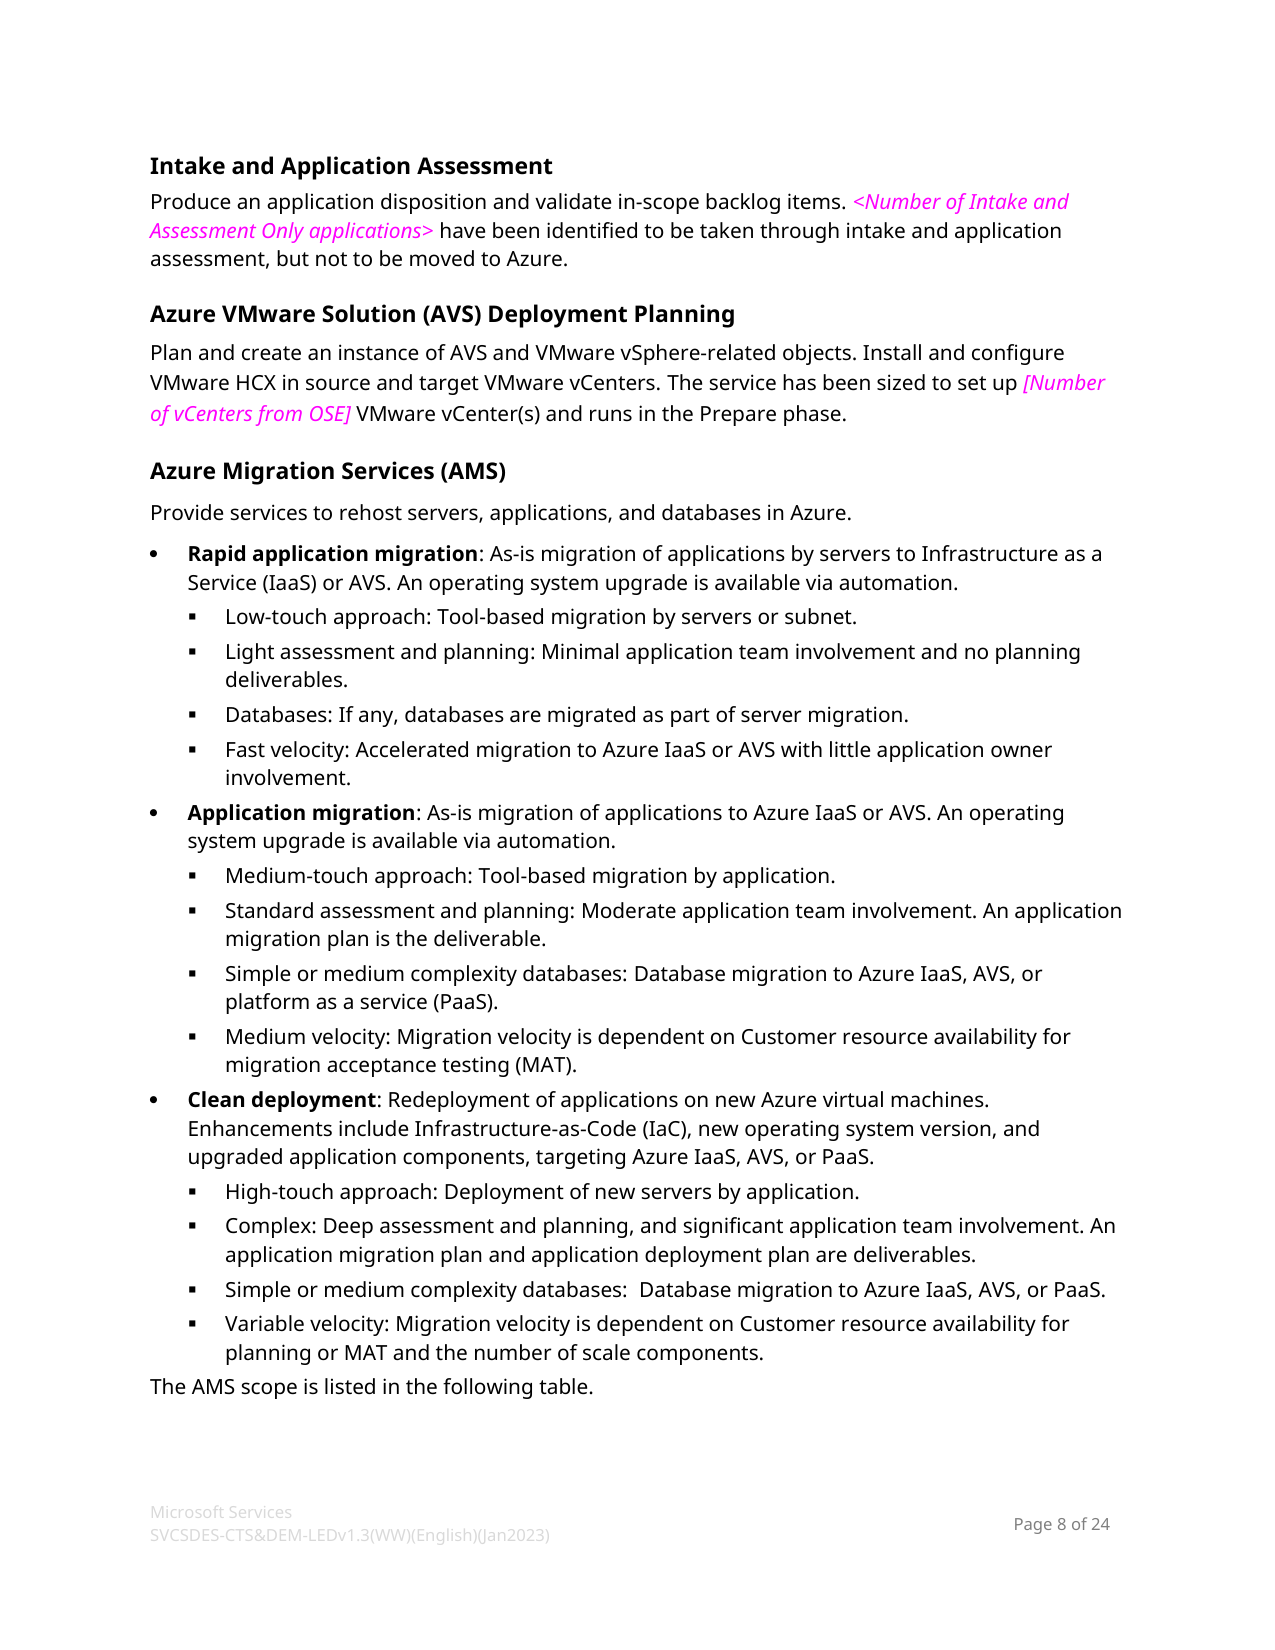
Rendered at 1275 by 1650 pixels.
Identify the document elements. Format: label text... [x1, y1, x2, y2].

list Complex: Deep assessment and planning, and significant application team involvement. An application migration plan and application deployment plan are deliverables. [187, 1212, 1125, 1268]
text Plan and create an instance of AVS and VMware vSphere-related objects. Install and configure VMware HCX in source and target VMware vCenters. The service has been sized to set up [Number of vCenters from OSE] VMware vCenter(s) and runs in the Prepare phase. [150, 338, 1125, 427]
text The AMS scope is listed in the following table. [150, 1372, 1125, 1401]
text Intake and Application Assessment [150, 150, 1125, 181]
list Standard assessment and planning: Moderate application team involvement. An application migration plan is the deliverable. [187, 896, 1125, 953]
list Simple or medium complexity databases: Database migration to Azure IaaS, AVS, or PaaS. [187, 1275, 1125, 1303]
list Medium velocity: Migration velocity is dependent on Customer resource availability for migration acceptance testing (MAT). [187, 1022, 1125, 1079]
text Azure Migration Services (AMS) [150, 455, 1125, 486]
list Databases: If any, databases are migrated as part of server migration. [187, 700, 1125, 729]
list Low-touch approach: Tool-based migration by servers or subnet. [187, 602, 1125, 631]
list High-touch approach: Deployment of new servers by application. [187, 1177, 1125, 1205]
text Provide services to rehost servers, applications, and databases in Azure. [150, 498, 1125, 527]
list Variable velocity: Migration velocity is dependent on Customer resource availability for planning or MAT and the number of scale components. [187, 1309, 1125, 1366]
list Rapid application migration: As-is migration of applications by servers to Infrastructure as a Service (IaaS) or AVS. An operating system upgrade is available via automation. [150, 539, 1125, 596]
list Fast velocity: Accelerated migration to Azure IaaS or AVS with little application owner involvement. [187, 735, 1125, 792]
text Azure VMware Solution (AVS) Deployment Planning [150, 298, 1125, 329]
list Application migration: As-is migration of applications to Azure IaaS or AVS. An operating system upgrade is available via automation. [150, 798, 1125, 855]
list Medium-touch approach: Tool-based migration by application. [187, 861, 1125, 890]
list Clean deployment: Redeployment of applications on new Azure virtual machines. Enhancements include Infrastructure-as-Code (IaC), new operating system version, and upgraded application components, targeting Azure IaaS, AVS, or PaaS. [150, 1085, 1125, 1171]
text Produce an application disposition and validate in-scope backlog items. <Number of Intake and Assessment Only applications> have been identified to be taken through intake and application assessment, but not to be moved to Azure. [150, 187, 1125, 273]
list Light assessment and planning: Minimal application team involvement and no planning deliverables. [187, 637, 1125, 694]
list Simple or medium complexity databases: Database migration to Azure IaaS, AVS, or platform as a service (PaaS). [187, 959, 1125, 1016]
